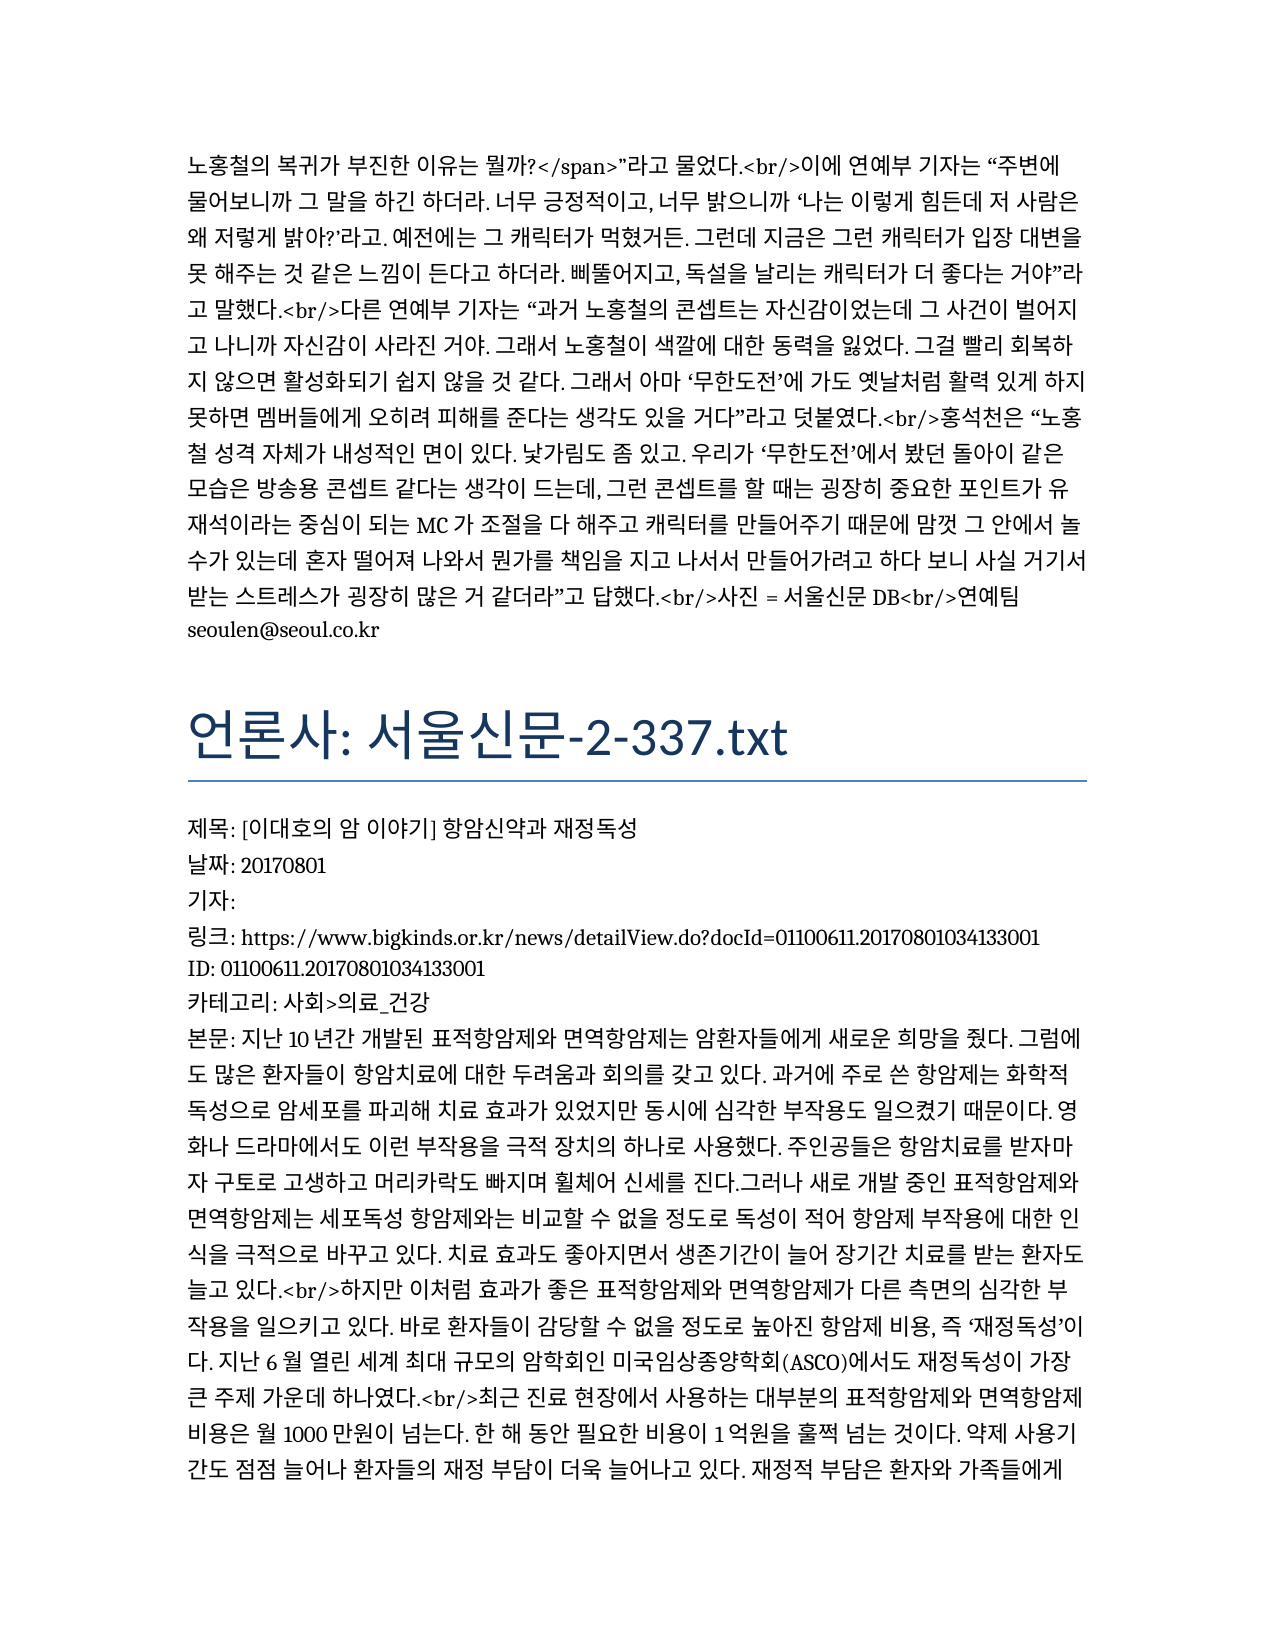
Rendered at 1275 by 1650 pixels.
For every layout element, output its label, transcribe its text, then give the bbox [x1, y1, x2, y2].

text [187, 150, 1087, 673]
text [187, 813, 1087, 1485]
title 언론사: 서울신문-2-337.txt [187, 698, 1087, 782]
